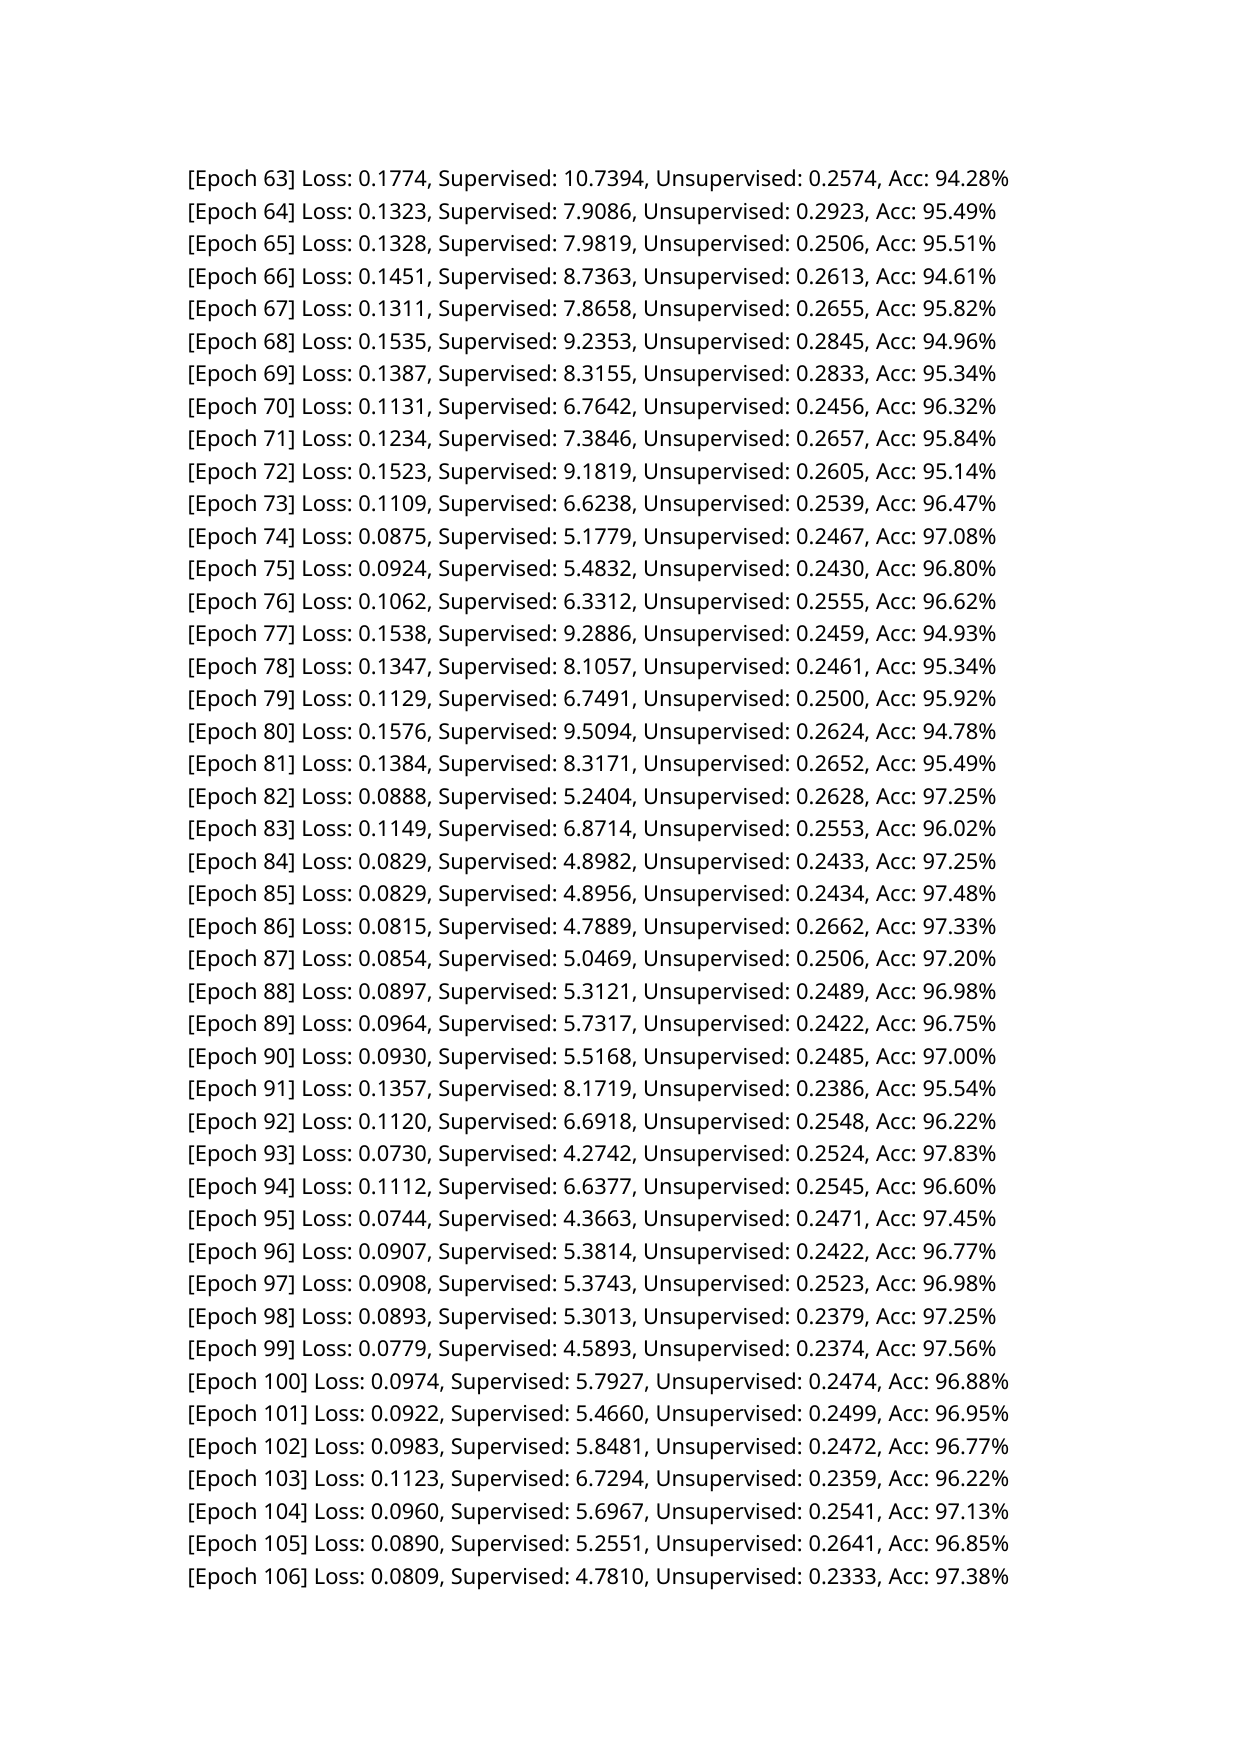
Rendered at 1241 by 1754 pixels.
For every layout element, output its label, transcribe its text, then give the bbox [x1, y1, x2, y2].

text [Epoch 81] Loss: 0.1384, Supervised: 8.3171, Unsupervised: 0.2652, Acc: 95.49% [187, 747, 1053, 779]
text [Epoch 79] Loss: 0.1129, Supervised: 6.7491, Unsupervised: 0.2500, Acc: 95.92% [187, 682, 1053, 714]
text [Epoch 66] Loss: 0.1451, Supervised: 8.7363, Unsupervised: 0.2613, Acc: 94.61% [187, 259, 1053, 292]
text [Epoch 106] Loss: 0.0809, Supervised: 4.7810, Unsupervised: 0.2333, Acc: 97.38% [187, 1559, 1053, 1592]
text [Epoch 88] Loss: 0.0897, Supervised: 5.3121, Unsupervised: 0.2489, Acc: 96.98% [187, 974, 1053, 1007]
text [Epoch 99] Loss: 0.0779, Supervised: 4.5893, Unsupervised: 0.2374, Acc: 97.56% [187, 1332, 1053, 1364]
text [Epoch 105] Loss: 0.0890, Supervised: 5.2551, Unsupervised: 0.2641, Acc: 96.85% [187, 1527, 1053, 1559]
text [Epoch 73] Loss: 0.1109, Supervised: 6.6238, Unsupervised: 0.2539, Acc: 96.47% [187, 487, 1053, 519]
text [Epoch 92] Loss: 0.1120, Supervised: 6.6918, Unsupervised: 0.2548, Acc: 96.22% [187, 1104, 1053, 1137]
text [Epoch 97] Loss: 0.0908, Supervised: 5.3743, Unsupervised: 0.2523, Acc: 96.98% [187, 1267, 1053, 1299]
text [Epoch 64] Loss: 0.1323, Supervised: 7.9086, Unsupervised: 0.2923, Acc: 95.49% [187, 194, 1053, 227]
text [Epoch 90] Loss: 0.0930, Supervised: 5.5168, Unsupervised: 0.2485, Acc: 97.00% [187, 1039, 1053, 1072]
text [Epoch 94] Loss: 0.1112, Supervised: 6.6377, Unsupervised: 0.2545, Acc: 96.60% [187, 1169, 1053, 1202]
text [Epoch 70] Loss: 0.1131, Supervised: 6.7642, Unsupervised: 0.2456, Acc: 96.32% [187, 389, 1053, 422]
text [Epoch 89] Loss: 0.0964, Supervised: 5.7317, Unsupervised: 0.2422, Acc: 96.75% [187, 1007, 1053, 1039]
text [Epoch 102] Loss: 0.0983, Supervised: 5.8481, Unsupervised: 0.2472, Acc: 96.77% [187, 1429, 1053, 1462]
text [Epoch 69] Loss: 0.1387, Supervised: 8.3155, Unsupervised: 0.2833, Acc: 95.34% [187, 357, 1053, 389]
text [Epoch 100] Loss: 0.0974, Supervised: 5.7927, Unsupervised: 0.2474, Acc: 96.88% [187, 1364, 1053, 1397]
text [Epoch 96] Loss: 0.0907, Supervised: 5.3814, Unsupervised: 0.2422, Acc: 96.77% [187, 1234, 1053, 1267]
text [Epoch 82] Loss: 0.0888, Supervised: 5.2404, Unsupervised: 0.2628, Acc: 97.25% [187, 779, 1053, 812]
text [Epoch 83] Loss: 0.1149, Supervised: 6.8714, Unsupervised: 0.2553, Acc: 96.02% [187, 812, 1053, 844]
text [Epoch 98] Loss: 0.0893, Supervised: 5.3013, Unsupervised: 0.2379, Acc: 97.25% [187, 1299, 1053, 1332]
text [Epoch 91] Loss: 0.1357, Supervised: 8.1719, Unsupervised: 0.2386, Acc: 95.54% [187, 1072, 1053, 1104]
text [Epoch 95] Loss: 0.0744, Supervised: 4.3663, Unsupervised: 0.2471, Acc: 97.45% [187, 1202, 1053, 1234]
text [Epoch 93] Loss: 0.0730, Supervised: 4.2742, Unsupervised: 0.2524, Acc: 97.83% [187, 1137, 1053, 1169]
text [Epoch 65] Loss: 0.1328, Supervised: 7.9819, Unsupervised: 0.2506, Acc: 95.51% [187, 227, 1053, 259]
text [Epoch 67] Loss: 0.1311, Supervised: 7.8658, Unsupervised: 0.2655, Acc: 95.82% [187, 292, 1053, 324]
text [Epoch 63] Loss: 0.1774, Supervised: 10.7394, Unsupervised: 0.2574, Acc: 94.28% [187, 162, 1053, 194]
text [Epoch 103] Loss: 0.1123, Supervised: 6.7294, Unsupervised: 0.2359, Acc: 96.22% [187, 1462, 1053, 1494]
text [Epoch 85] Loss: 0.0829, Supervised: 4.8956, Unsupervised: 0.2434, Acc: 97.48% [187, 877, 1053, 909]
text [Epoch 80] Loss: 0.1576, Supervised: 9.5094, Unsupervised: 0.2624, Acc: 94.78% [187, 714, 1053, 747]
text [Epoch 75] Loss: 0.0924, Supervised: 5.4832, Unsupervised: 0.2430, Acc: 96.80% [187, 552, 1053, 584]
text [Epoch 104] Loss: 0.0960, Supervised: 5.6967, Unsupervised: 0.2541, Acc: 97.13% [187, 1494, 1053, 1527]
text [Epoch 76] Loss: 0.1062, Supervised: 6.3312, Unsupervised: 0.2555, Acc: 96.62% [187, 584, 1053, 617]
text [Epoch 74] Loss: 0.0875, Supervised: 5.1779, Unsupervised: 0.2467, Acc: 97.08% [187, 519, 1053, 552]
text [Epoch 72] Loss: 0.1523, Supervised: 9.1819, Unsupervised: 0.2605, Acc: 95.14% [187, 454, 1053, 487]
text [Epoch 71] Loss: 0.1234, Supervised: 7.3846, Unsupervised: 0.2657, Acc: 95.84% [187, 422, 1053, 454]
text [Epoch 84] Loss: 0.0829, Supervised: 4.8982, Unsupervised: 0.2433, Acc: 97.25% [187, 844, 1053, 877]
text [Epoch 101] Loss: 0.0922, Supervised: 5.4660, Unsupervised: 0.2499, Acc: 96.95% [187, 1397, 1053, 1429]
text [Epoch 68] Loss: 0.1535, Supervised: 9.2353, Unsupervised: 0.2845, Acc: 94.96% [187, 324, 1053, 357]
text [Epoch 87] Loss: 0.0854, Supervised: 5.0469, Unsupervised: 0.2506, Acc: 97.20% [187, 942, 1053, 974]
text [Epoch 78] Loss: 0.1347, Supervised: 8.1057, Unsupervised: 0.2461, Acc: 95.34% [187, 649, 1053, 682]
text [Epoch 86] Loss: 0.0815, Supervised: 4.7889, Unsupervised: 0.2662, Acc: 97.33% [187, 909, 1053, 942]
text [Epoch 77] Loss: 0.1538, Supervised: 9.2886, Unsupervised: 0.2459, Acc: 94.93% [187, 617, 1053, 649]
